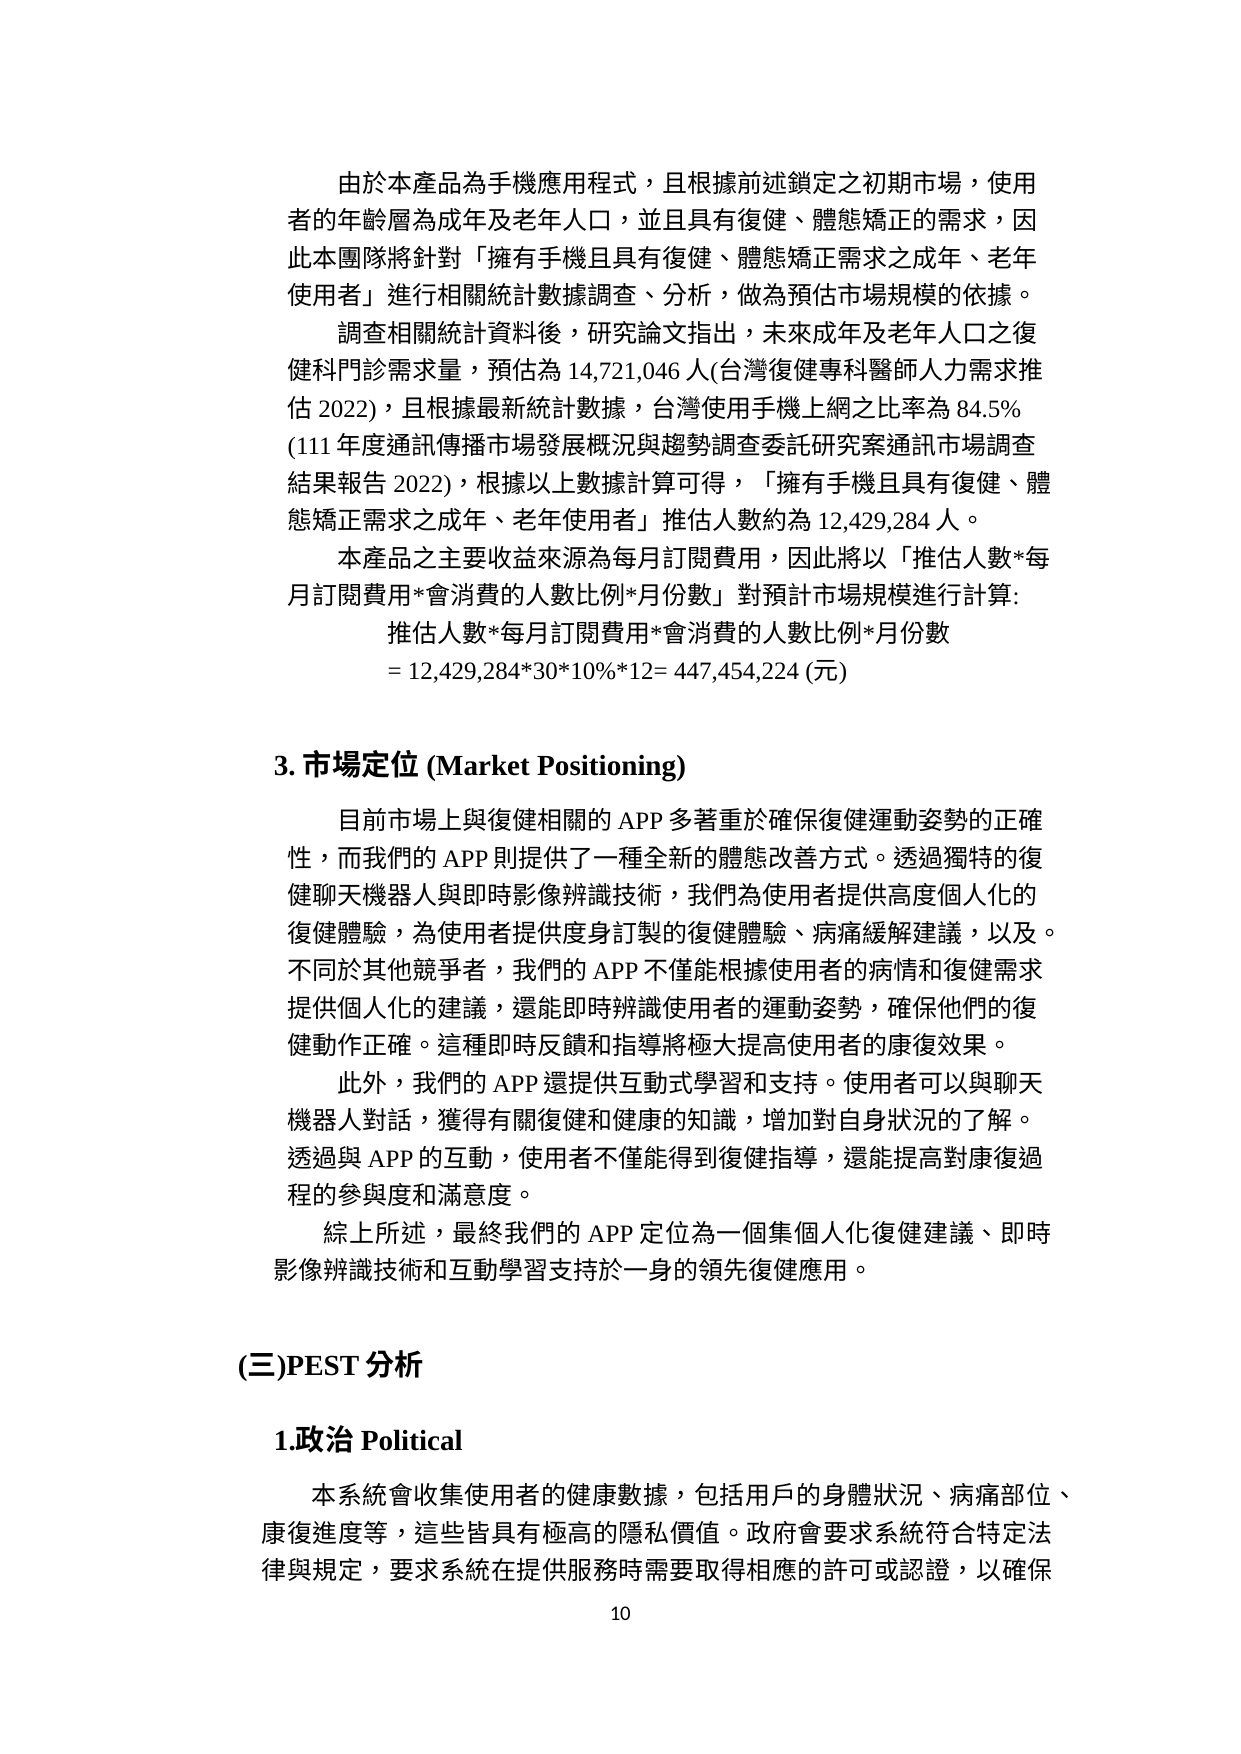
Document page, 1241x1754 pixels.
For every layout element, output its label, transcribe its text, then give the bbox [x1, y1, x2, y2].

text = 12,429,284*30*10%*12= 447,454,224 (元) [287, 650, 1053, 687]
text 綜上所述，最終我們的APP定位為一個集個人化復健建議、即時影像辨識技術和互動學習支持於一身的領先復健應用。 [273, 1212, 1053, 1287]
text 目前市場上與復健相關的APP多著重於確保復健運動姿勢的正確性，而我們的APP則提供了一種全新的體態改善方式。透過獨特的復健聊天機器人與即時影像辨識技術，我們為使用者提供高度個人化的復健體驗，為使用者提供度身訂製的復健體驗、病痛緩解建議，以及。不同於其他競爭者，我們的APP不僅能根據使用者的病情和復健需求提供個人化的建議，還能即時辨識使用者的運動姿勢，確保他們的復健動作正確。這種即時反饋和指導將極大提高使用者的康復效果。 [287, 800, 1053, 1062]
text 3. 市場定位 (Market Positioning) [273, 725, 1053, 800]
text (111年度通訊傳播市場發展概況與趨勢調查委託研究案通訊市場調查結果報告 2022)，根據以上數據計算可得，「擁有手機且具有復健、體態矯正需求之成年、老年使用者」推估人數約為12,429,284人。 [287, 425, 1053, 537]
text 此外，我們的APP還提供互動式學習和支持。使用者可以與聊天機器人對話，獲得有關復健和健康的知識，增加對自身狀況的了解。透過與APP的互動，使用者不僅能得到復健指導，還能提高對康復過程的參與度和滿意度。 [287, 1062, 1053, 1212]
text 本產品之主要收益來源為每月訂閱費用，因此將以「推估人數*每月訂閱費用*會消費的人數比例*月份數」對預計市場規模進行計算: [287, 537, 1053, 612]
text 由於本產品為手機應用程式，且根據前述鎖定之初期市場，使用者的年齡層為成年及老年人口，並且具有復健、體態矯正的需求，因此本團隊將針對「擁有手機且具有復健、體態矯正需求之成年、老年使用者」進行相關統計數據調查、分析，做為預估市場規模的依據。 [287, 162, 1053, 312]
text 1.政治 Political [187, 1400, 1053, 1475]
text (三)PEST分析 [187, 1325, 1053, 1400]
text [261, 1475, 1053, 1587]
text 推估人數*每月訂閱費用*會消費的人數比例*月份數 [287, 612, 1053, 650]
text 調查相關統計資料後，研究論文指出，未來成年及老年人口之復健科門診需求量，預估為14,721,046人(台灣復健專科醫師人力需求推估 2022)，且根據最新統計數據，台灣使用手機上網之比率為84.5% [287, 312, 1053, 425]
